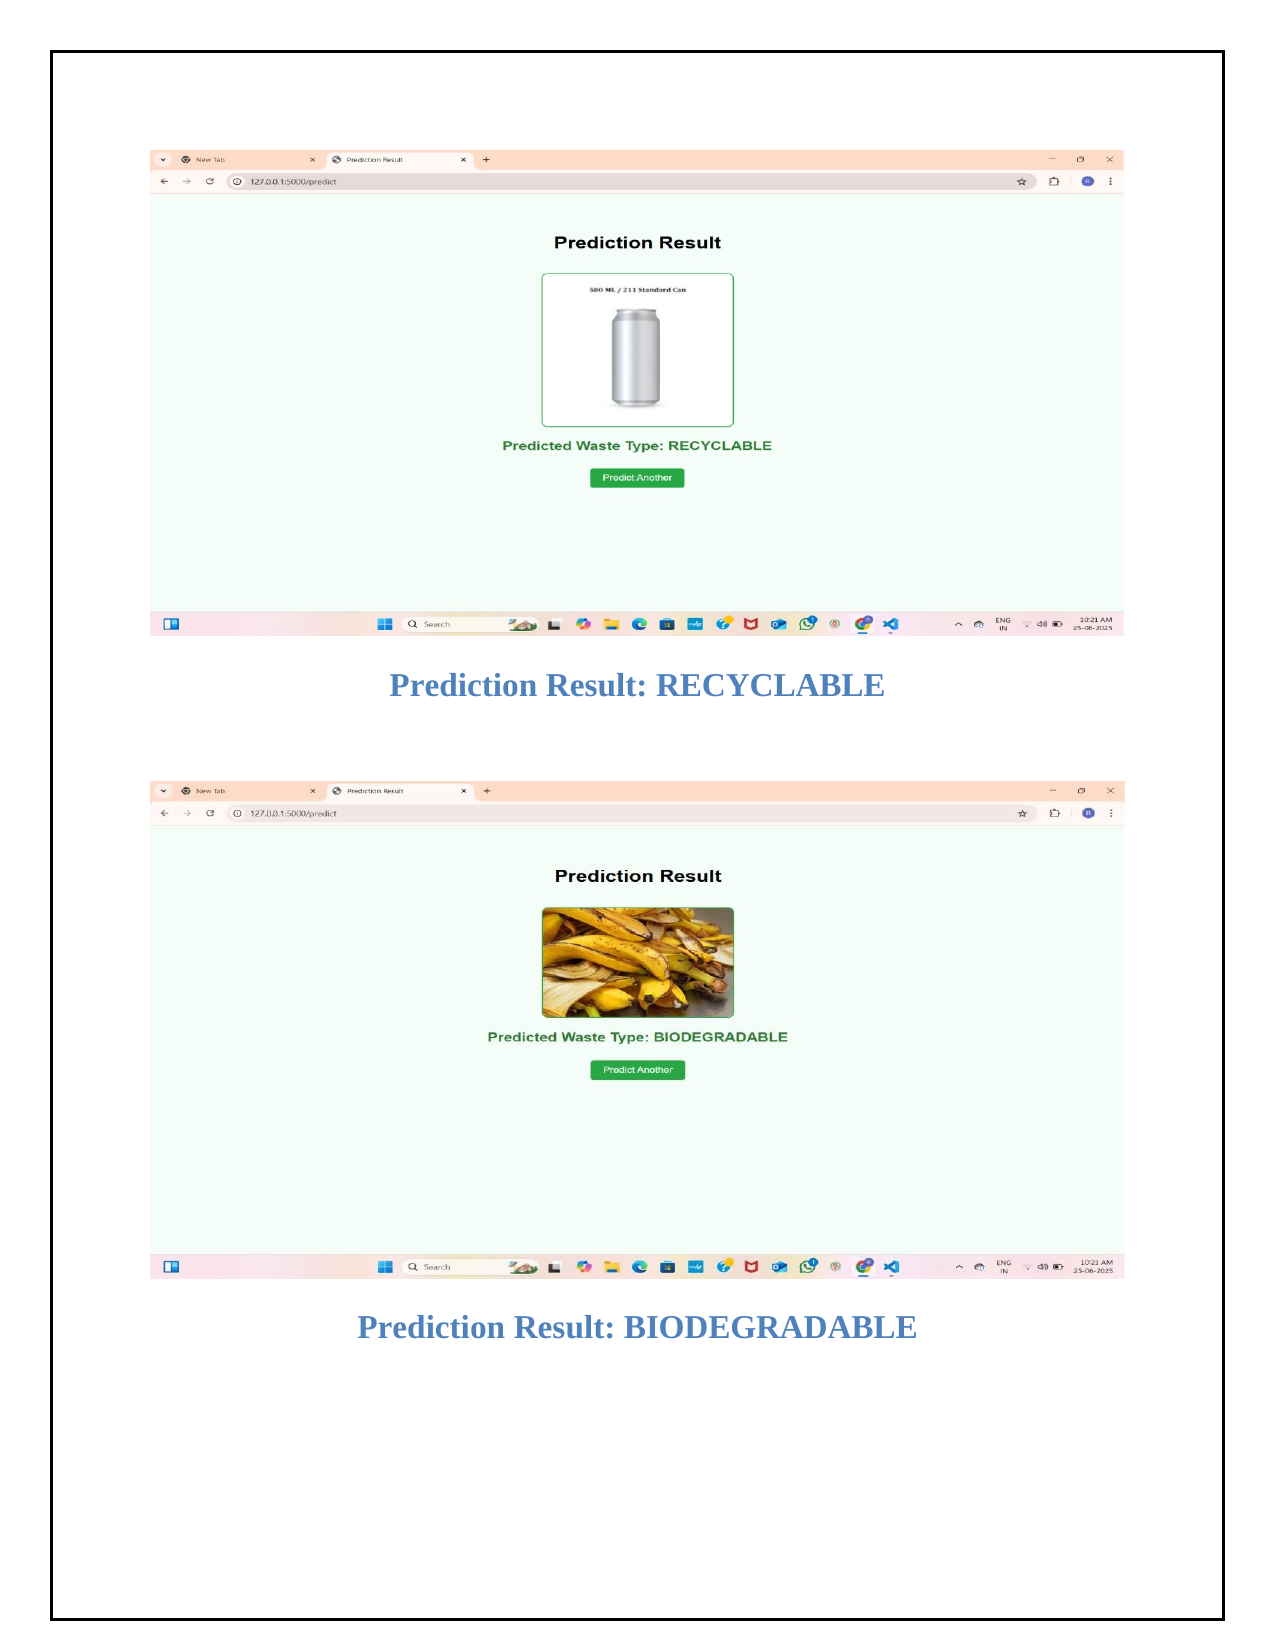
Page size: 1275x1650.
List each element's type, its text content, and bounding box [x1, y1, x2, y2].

text Prediction Result: RECYCLABLE [112, 665, 1162, 703]
picture [150, 150, 1124, 636]
picture [150, 781, 1125, 1279]
